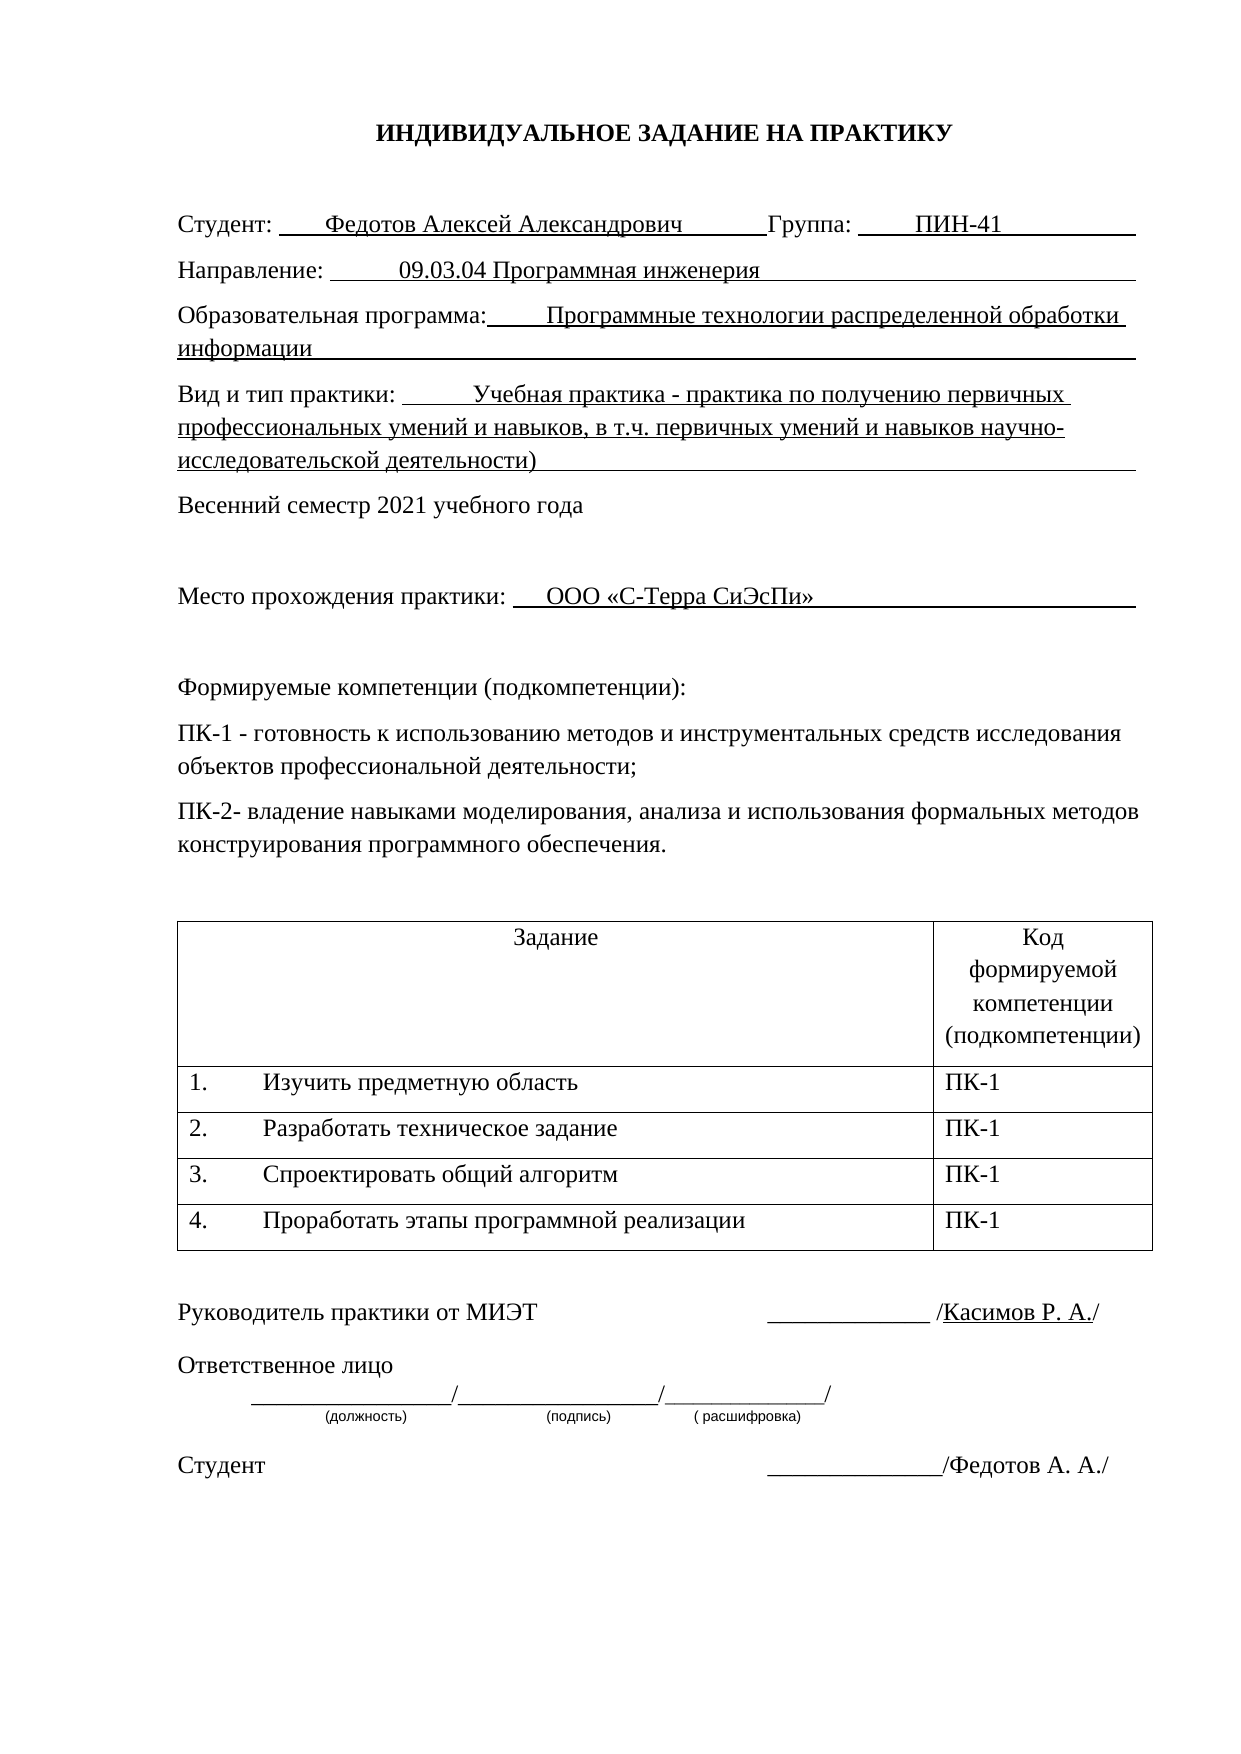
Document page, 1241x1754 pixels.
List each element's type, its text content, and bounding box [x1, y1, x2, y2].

text Ответственное лицо ________________/________________/_________________/ [177, 1351, 1152, 1408]
text Руководитель практики от МИЭТ _____________ /Касимов Р. А./ [177, 1297, 1152, 1326]
table_cell ПК-1 [934, 1113, 1152, 1158]
text ПК-2- владение навыками моделирования, анализа и использования формальных методов конструирования программного обеспечения. [177, 796, 1152, 858]
table_header Код формируемой компетенции (подкомпетенции) [934, 922, 1152, 1066]
text Формируемые компетенции (подкомпетенции): [177, 672, 1152, 701]
table_cell Разработать техническое задание [178, 1113, 933, 1158]
table_cell Спроектировать общий алгоритм [178, 1159, 933, 1204]
table_header Задание [178, 922, 933, 1066]
table_cell ПК-1 [934, 1067, 1152, 1112]
text Студент ______________/Федотов А. А./ [177, 1450, 1152, 1479]
table_cell Проработать этапы программной реализации [178, 1205, 933, 1250]
text Студент: Федотов Алексей Александрович Группа: ПИН-41 [177, 209, 1152, 238]
text Место прохождения практики: ООО «С-Терра СиЭсПи» [177, 581, 1152, 610]
table_cell Изучить предметную область [178, 1067, 933, 1112]
text ПК-1 - готовность к использованию методов и инструментальных средств исследования объектов профессиональной деятельности; [177, 718, 1152, 780]
text Образовательная программа: Программные технологии распределенной обработки информации ________________________ [177, 300, 1152, 362]
table_cell ПК-1 [934, 1159, 1152, 1204]
table_cell ПК-1 [934, 1205, 1152, 1250]
text Индивидуальное задание на практику [177, 118, 1152, 147]
text (должность) (подпись) ( расшифровка) [177, 1408, 1152, 1425]
subtitle Вид и тип практики: Учебная практика - практика по получению первичных профессиональных умений и навыков, в т.ч. первичных умений и навыков научно-исследовательской деятельности) [177, 379, 1152, 473]
text Направление: 09.03.04 Программная инженерия [177, 255, 1152, 283]
text Весенний семестр 2021 учебного года [177, 490, 1152, 519]
